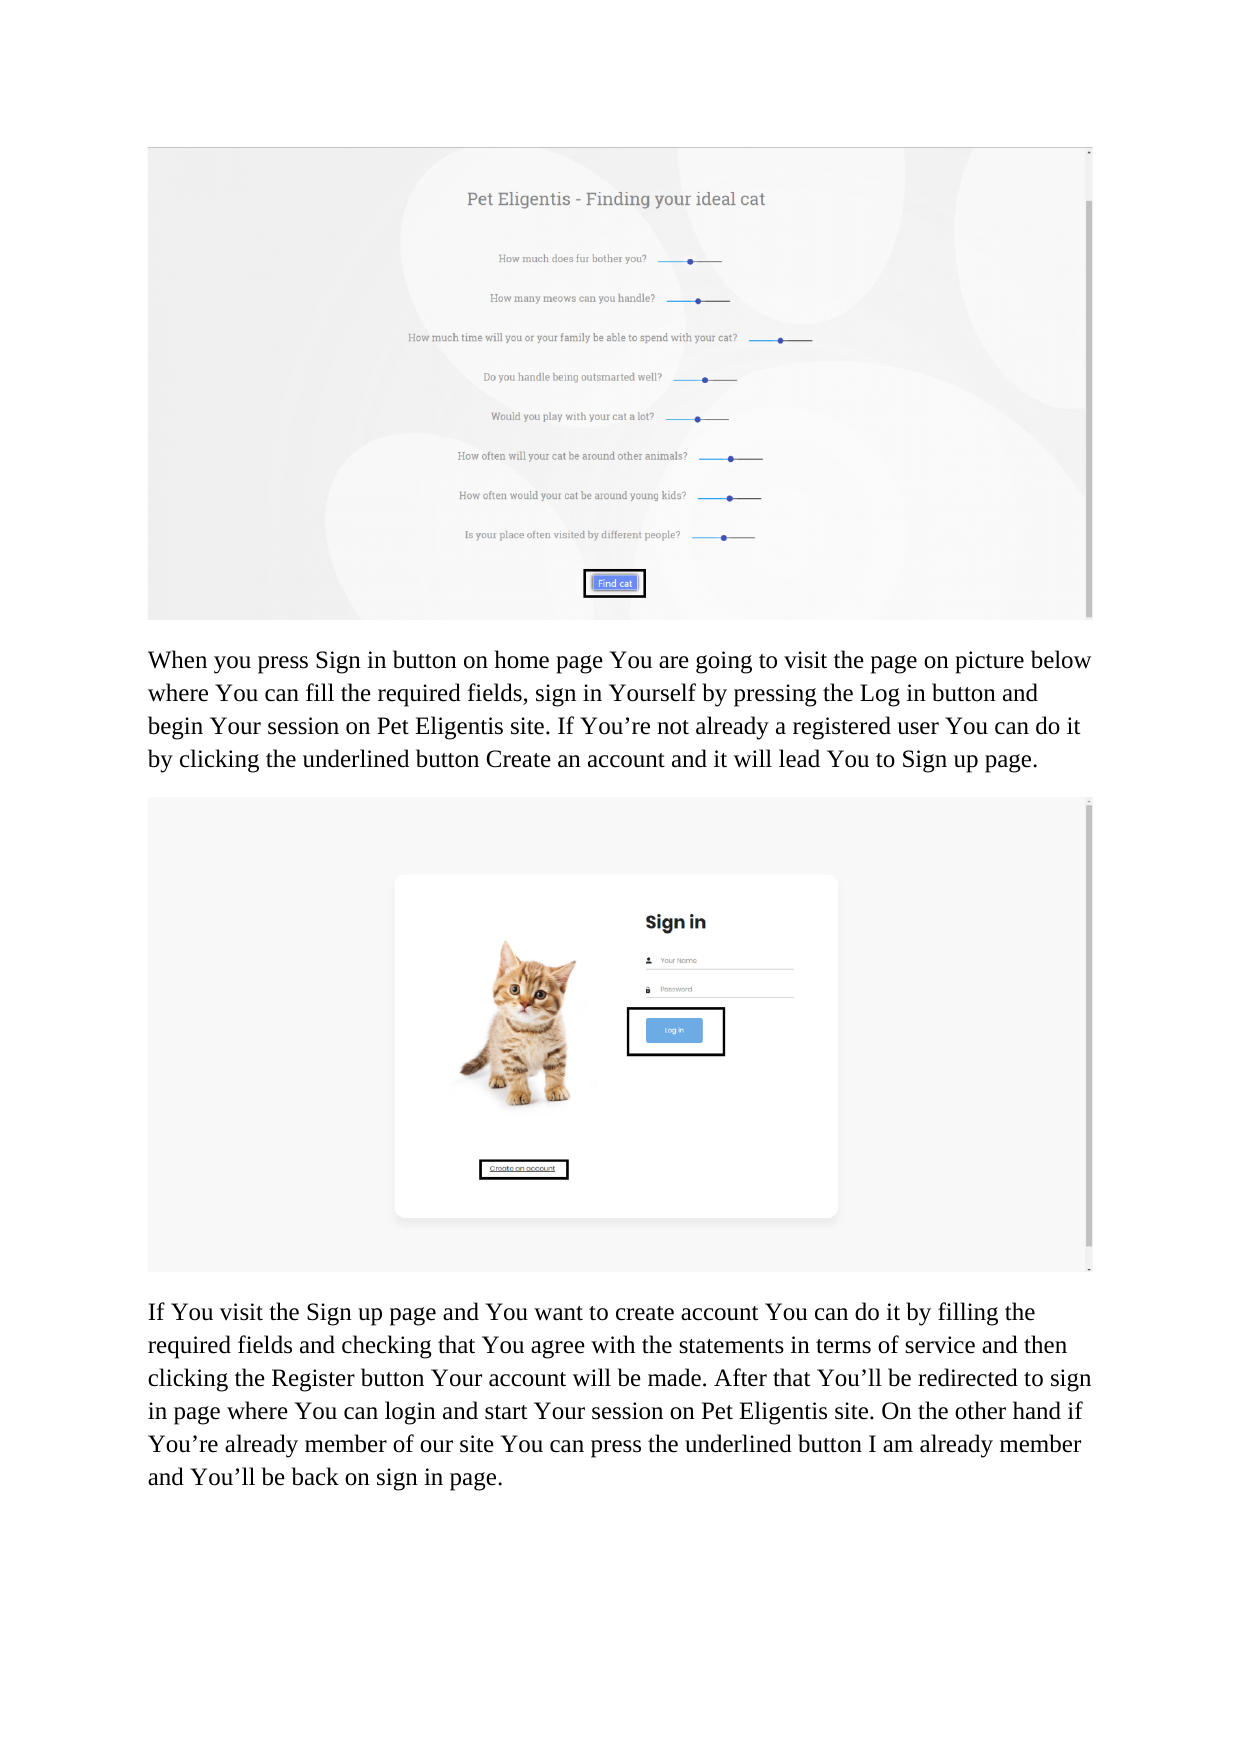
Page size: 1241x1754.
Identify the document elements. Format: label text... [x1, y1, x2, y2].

text If You visit the Sign up page and You want to create account You can do it by filling the required fields and checking that You agree with the statements in terms of service and then clicking the Register button Your account will be made. After that You’ll be redirected to sign in page where You can login and start Your session on Pet Eligentis site. On the other hand if You’re already member of our site You can press the underlined button I am already member and You’ll be back on sign in page. [148, 1297, 1093, 1491]
picture [147, 147, 1093, 620]
text When you press Sign in button on home page You are going to visit the page on picture below where You can fill the required fields, sign in Yourself by pressing the Log in button and begin Your session on Pet Eligentis site. If You’re not already a registered user You can do it by clicking the underlined button Create an account and it will lead You to Sign up page. [148, 645, 1093, 772]
picture [147, 797, 1093, 1272]
